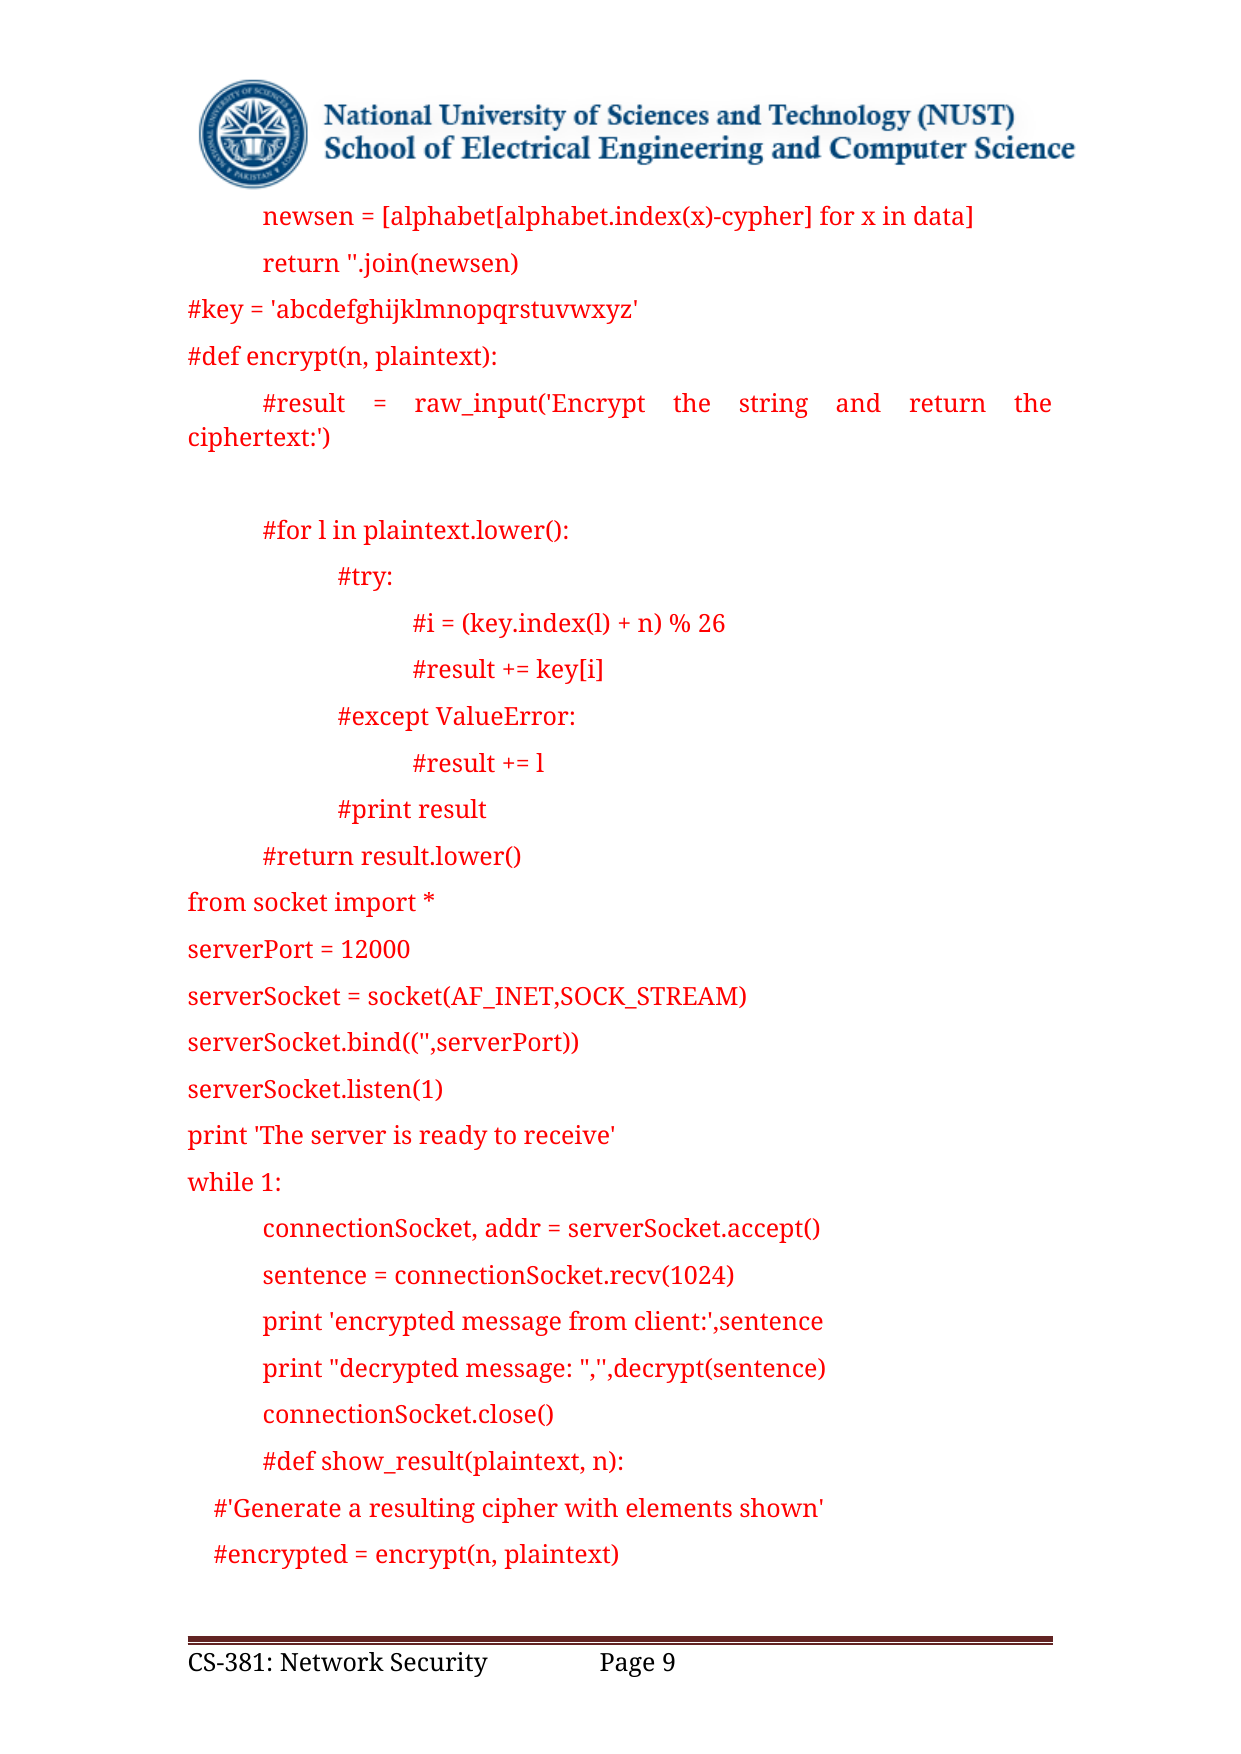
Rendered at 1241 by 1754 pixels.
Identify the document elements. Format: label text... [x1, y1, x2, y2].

text #print result [187, 792, 1053, 826]
text connectionSocket.close() [187, 1397, 1053, 1431]
text connectionSocket, addr = serverSocket.accept() [187, 1211, 1053, 1245]
text serverSocket = socket(AF_INET,SOCK_STREAM) [187, 978, 1053, 1012]
text serverSocket.bind(('',serverPort)) [187, 1025, 1053, 1059]
text #try: [187, 559, 1053, 593]
text #'Generate a resulting cipher with elements shown' [187, 1490, 1053, 1524]
text from socket import * [187, 885, 1053, 919]
text #result = raw_input('Encrypt the string and return the ciphertext:') [187, 385, 1053, 453]
text #def encrypt(n, plaintext): [187, 339, 1053, 373]
text sentence = connectionSocket.recv(1024) [187, 1257, 1053, 1292]
text #result += key[i] [187, 652, 1053, 686]
text #result += l [187, 745, 1053, 779]
text print "decrypted message: ",'',decrypt(sentence) [187, 1351, 1053, 1385]
text #return result.lower() [187, 838, 1053, 872]
text #def show_result(plaintext, n): [187, 1444, 1053, 1478]
text while 1: [187, 1164, 1053, 1198]
text newsen = [alphabet[alphabet.index(x)-cypher] for x in data] [187, 199, 1053, 233]
text #except ValueError: [187, 699, 1053, 733]
text serverPort = 12000 [187, 932, 1053, 966]
text #key = 'abcdefghijklmnopqrstuvwxyz' [187, 292, 1053, 326]
picture [187, 75, 1088, 199]
text serverSocket.listen(1) [187, 1071, 1053, 1105]
text print 'encrypted message from client:',sentence [187, 1304, 1053, 1338]
text print 'The server is ready to receive' [187, 1118, 1053, 1152]
text #for l in plaintext.lower(): [187, 512, 1053, 547]
text #i = (key.index(l) + n) % 26 [187, 606, 1053, 640]
text return ''.join(newsen) [187, 246, 1053, 280]
text #encrypted = encrypt(n, plaintext) [187, 1537, 1053, 1571]
